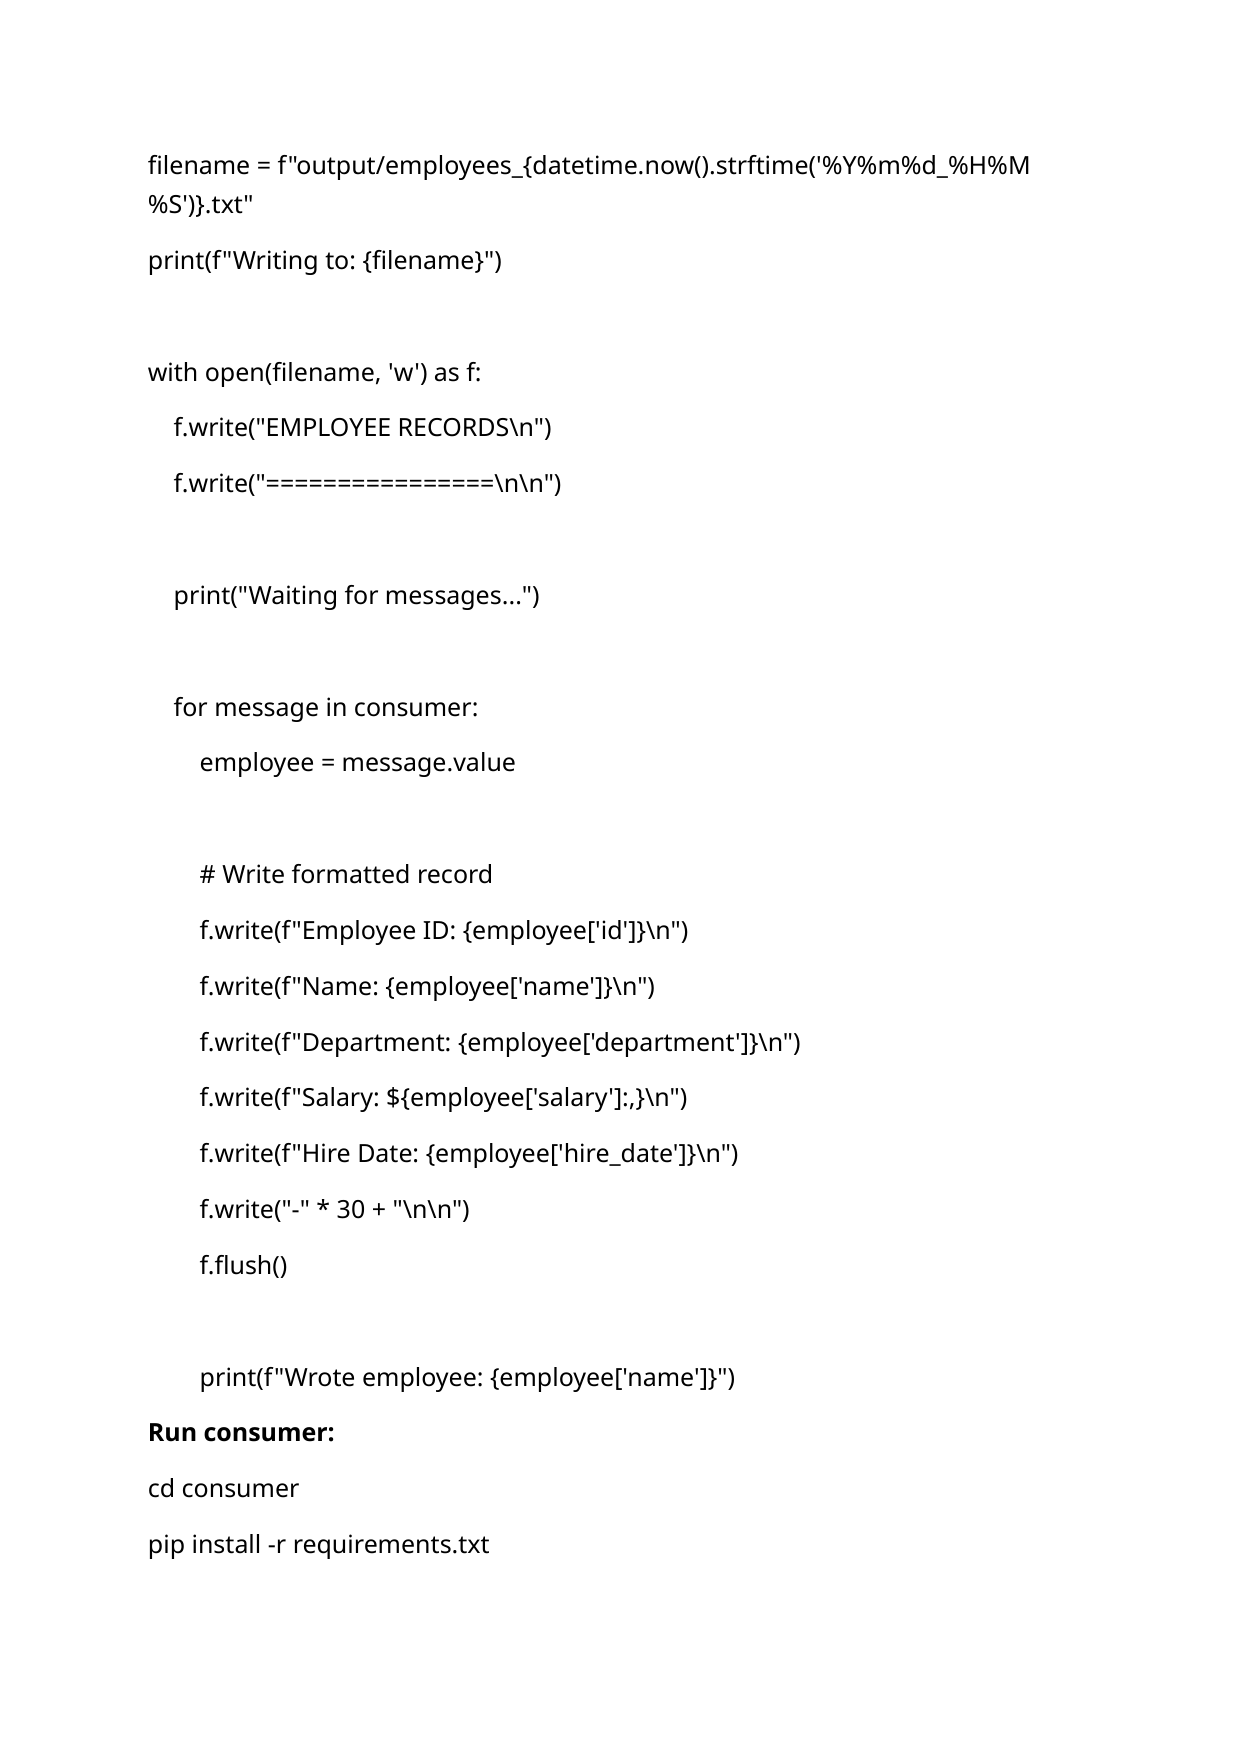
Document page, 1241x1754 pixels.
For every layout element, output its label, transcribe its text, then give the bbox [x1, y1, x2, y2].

text Run consumer: [148, 1415, 1093, 1449]
text f.write(f"Department: {employee['department']}\n") [148, 1024, 1093, 1058]
text f.write(f"Name: {employee['name']}\n") [148, 968, 1093, 1002]
text with open(filename, 'w') as f: [148, 354, 1093, 388]
text f.flush() [148, 1248, 1093, 1282]
text # Write formatted record [148, 857, 1093, 891]
text f.write(f"Salary: ${employee['salary']:,}\n") [148, 1080, 1093, 1114]
text cd consumer [148, 1471, 1093, 1505]
text print(f"Writing to: {filename}") [148, 243, 1093, 277]
text filename = f"output/employees_{datetime.now().strftime('%Y%m%d_%H%M%S')}.txt" [148, 148, 1093, 221]
text f.write("-" * 30 + "\n\n") [148, 1192, 1093, 1226]
text f.write("================\n\n") [148, 466, 1093, 500]
text print(f"Wrote employee: {employee['name']}") [148, 1359, 1093, 1393]
text employee = message.value [148, 745, 1093, 779]
text print("Waiting for messages...") [148, 578, 1093, 612]
text pip install -r requirements.txt [148, 1527, 1093, 1561]
text for message in consumer: [148, 689, 1093, 723]
text f.write(f"Employee ID: {employee['id']}\n") [148, 913, 1093, 947]
text f.write("EMPLOYEE RECORDS\n") [148, 410, 1093, 444]
text f.write(f"Hire Date: {employee['hire_date']}\n") [148, 1136, 1093, 1170]
